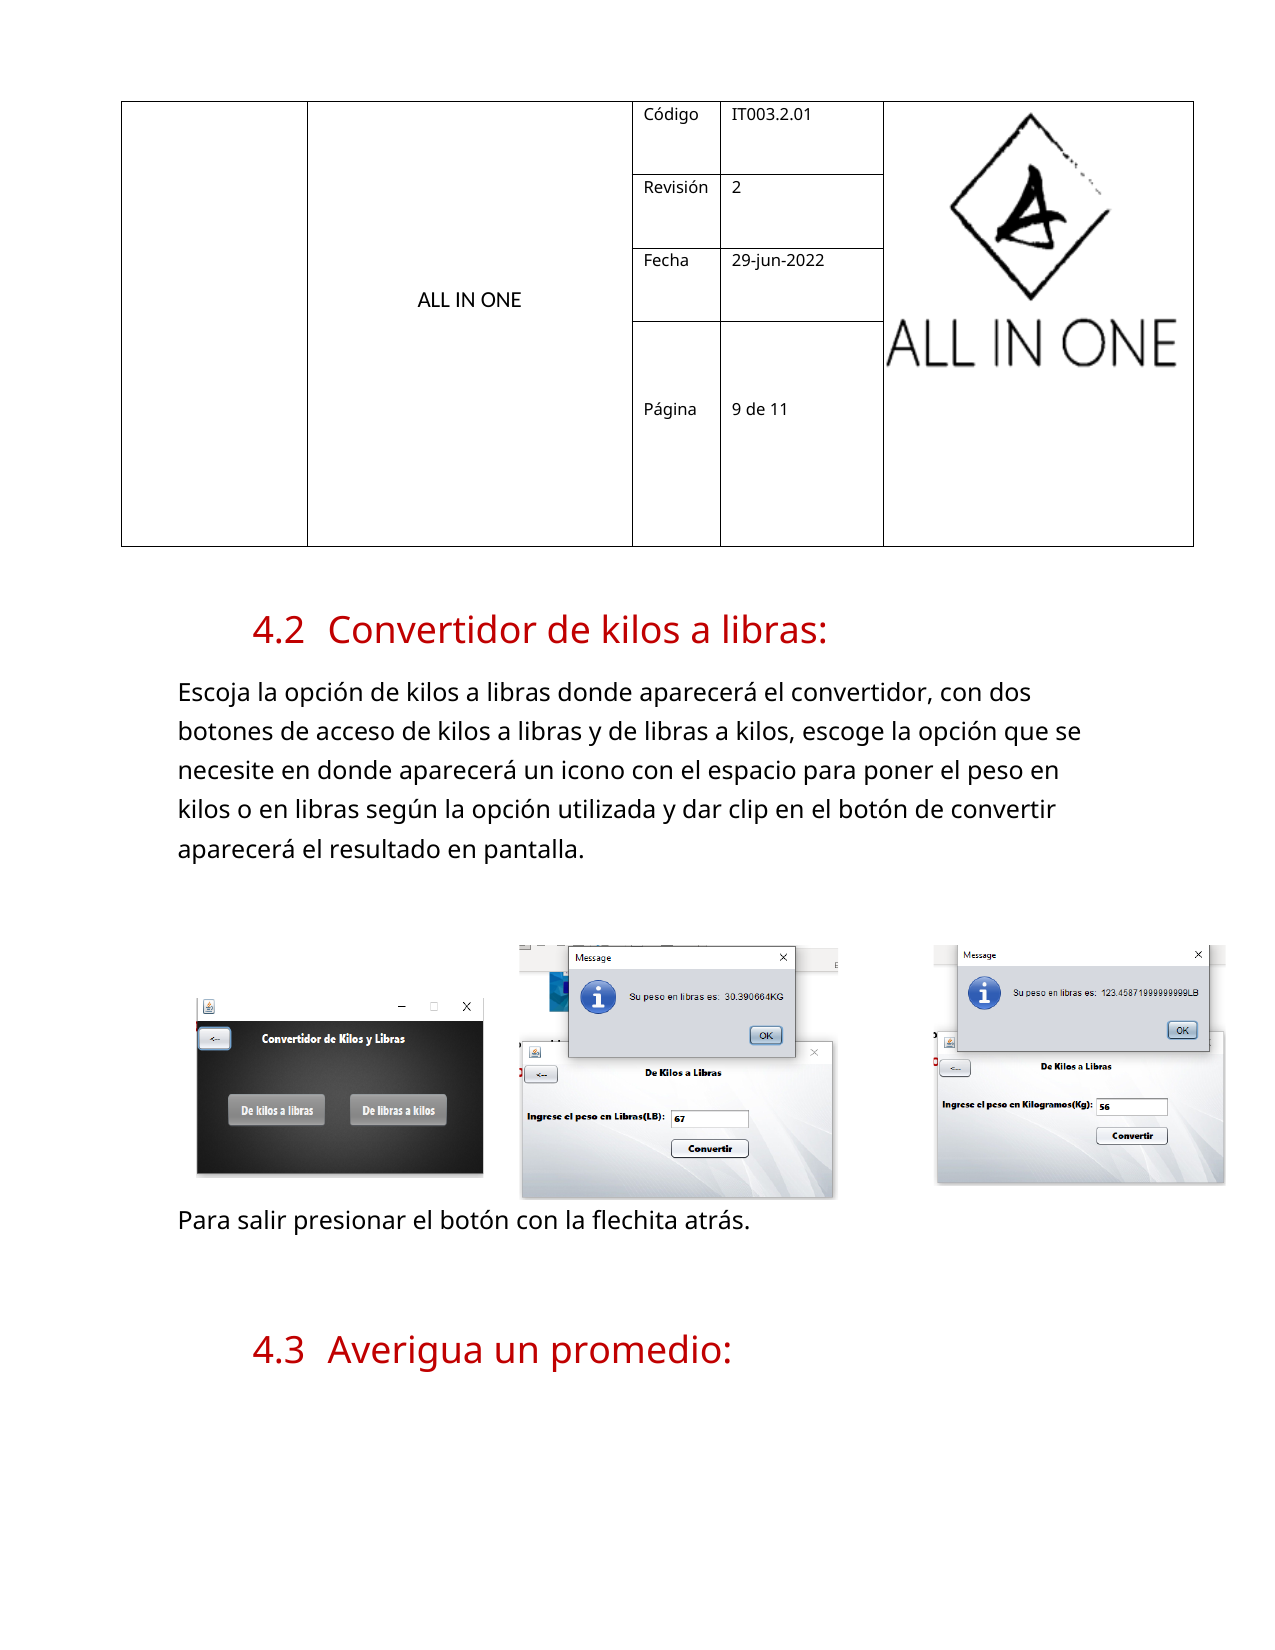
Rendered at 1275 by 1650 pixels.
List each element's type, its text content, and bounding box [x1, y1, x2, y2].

text Escoja la opción de kilos a libras donde aparecerá el convertidor, con dos botones de acceso de kilos a libras y de libras a kilos, escoge la opción que se necesite en donde aparecerá un icono con el espacio para poner el peso en kilos o en libras según la opción utilizada y dar clip en el botón de convertir aparecerá el resultado en pantalla. [177, 675, 1098, 865]
picture [519, 945, 839, 1200]
picture [196, 998, 484, 1178]
picture [884, 102, 1188, 374]
list Averigua un promedio: [252, 1323, 1098, 1374]
picture [933, 945, 1226, 1186]
list Convertidor de kilos a libras: [252, 603, 1098, 654]
